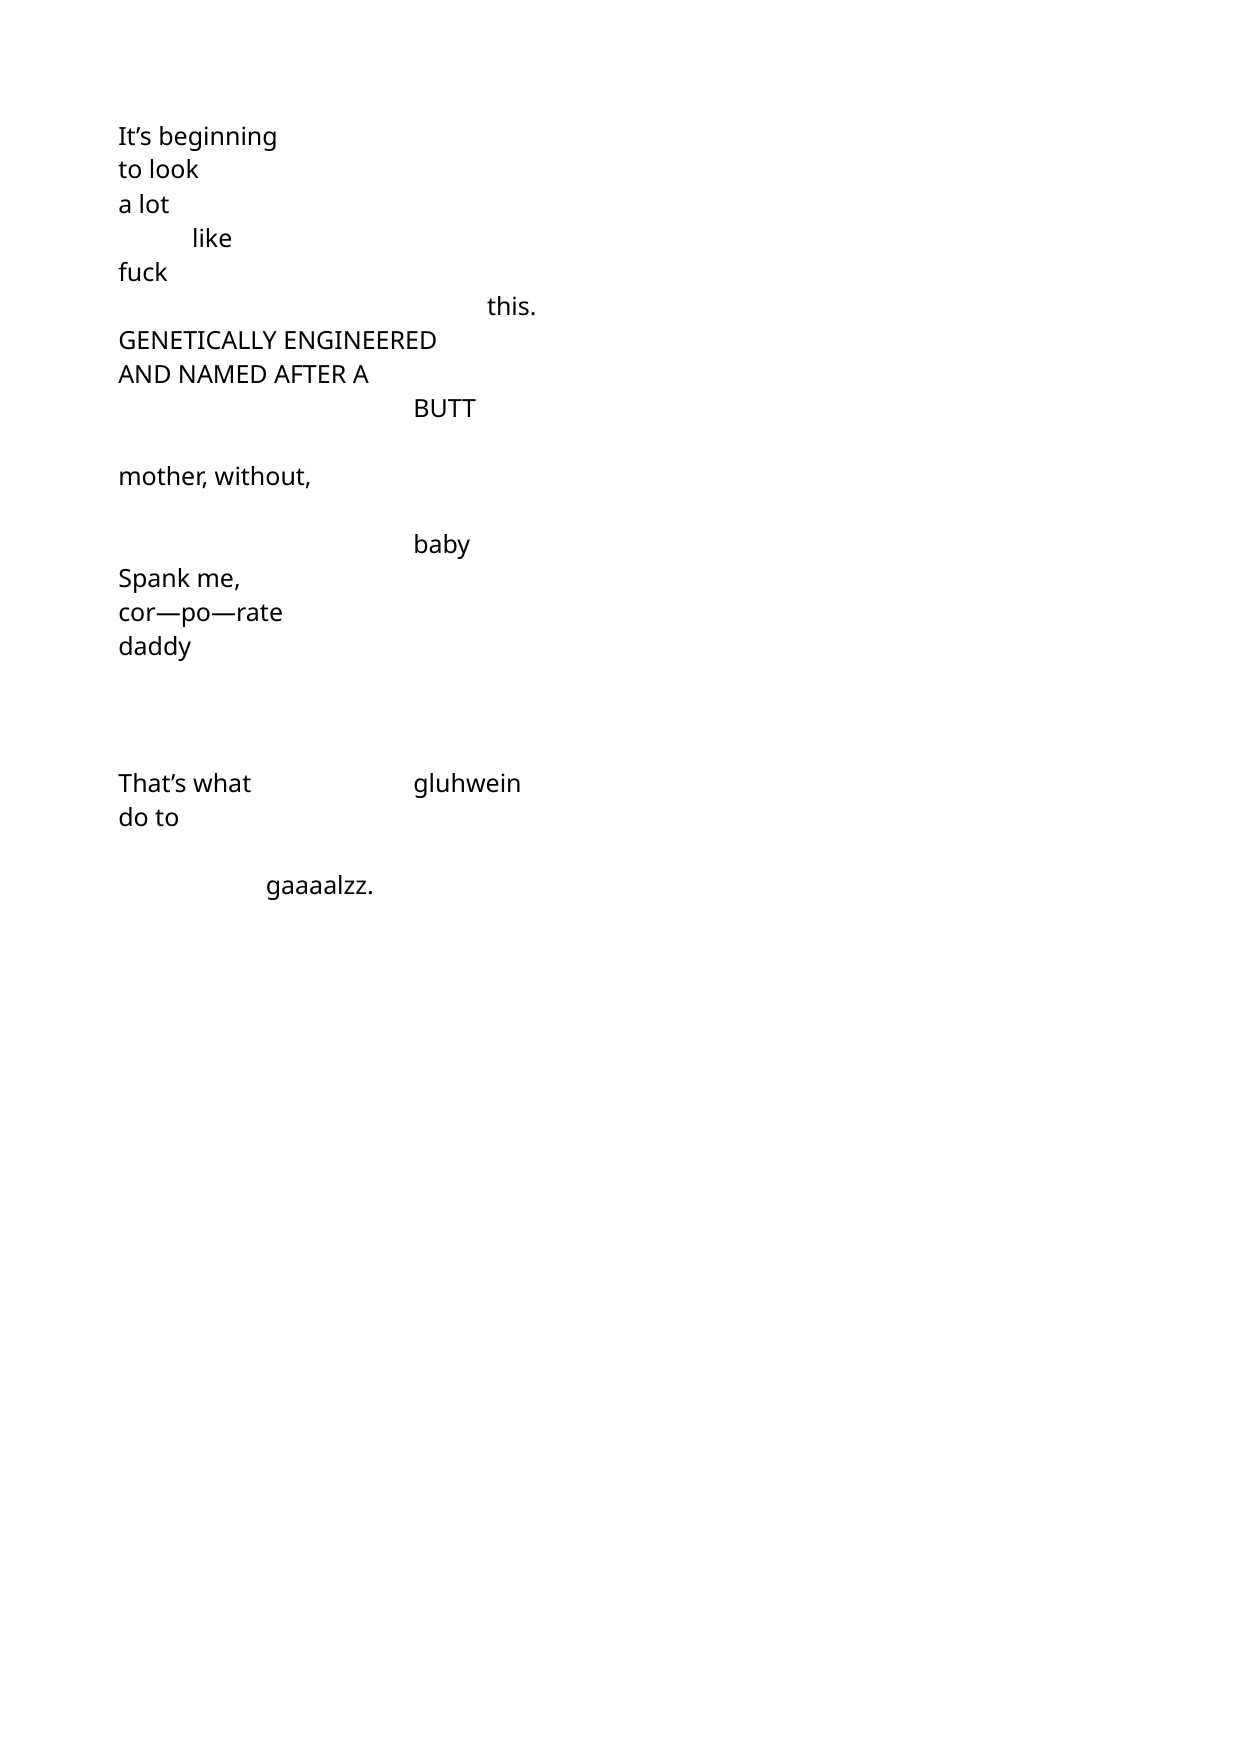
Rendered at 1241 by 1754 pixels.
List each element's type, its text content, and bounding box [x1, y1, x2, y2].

text a lot [118, 186, 1122, 220]
text to look [118, 152, 1122, 186]
text AND NAMED AFTER A [118, 357, 1122, 391]
text gaaaalzz. [118, 867, 1122, 902]
text cor—po—rate [118, 595, 1122, 629]
text Spank me, [118, 561, 1122, 595]
text GENETICALLY ENGINEERED [118, 322, 1122, 357]
text daddy [118, 629, 1122, 663]
text like [118, 220, 1122, 254]
text baby [118, 527, 1122, 561]
text It’s beginning [118, 118, 1122, 152]
text fuck [118, 254, 1122, 288]
text mother, without, [118, 459, 1122, 493]
text BUTT [118, 391, 1122, 425]
text this. [118, 288, 1122, 322]
text do to [118, 799, 1122, 833]
text That’s what gluhwein [118, 765, 1122, 799]
